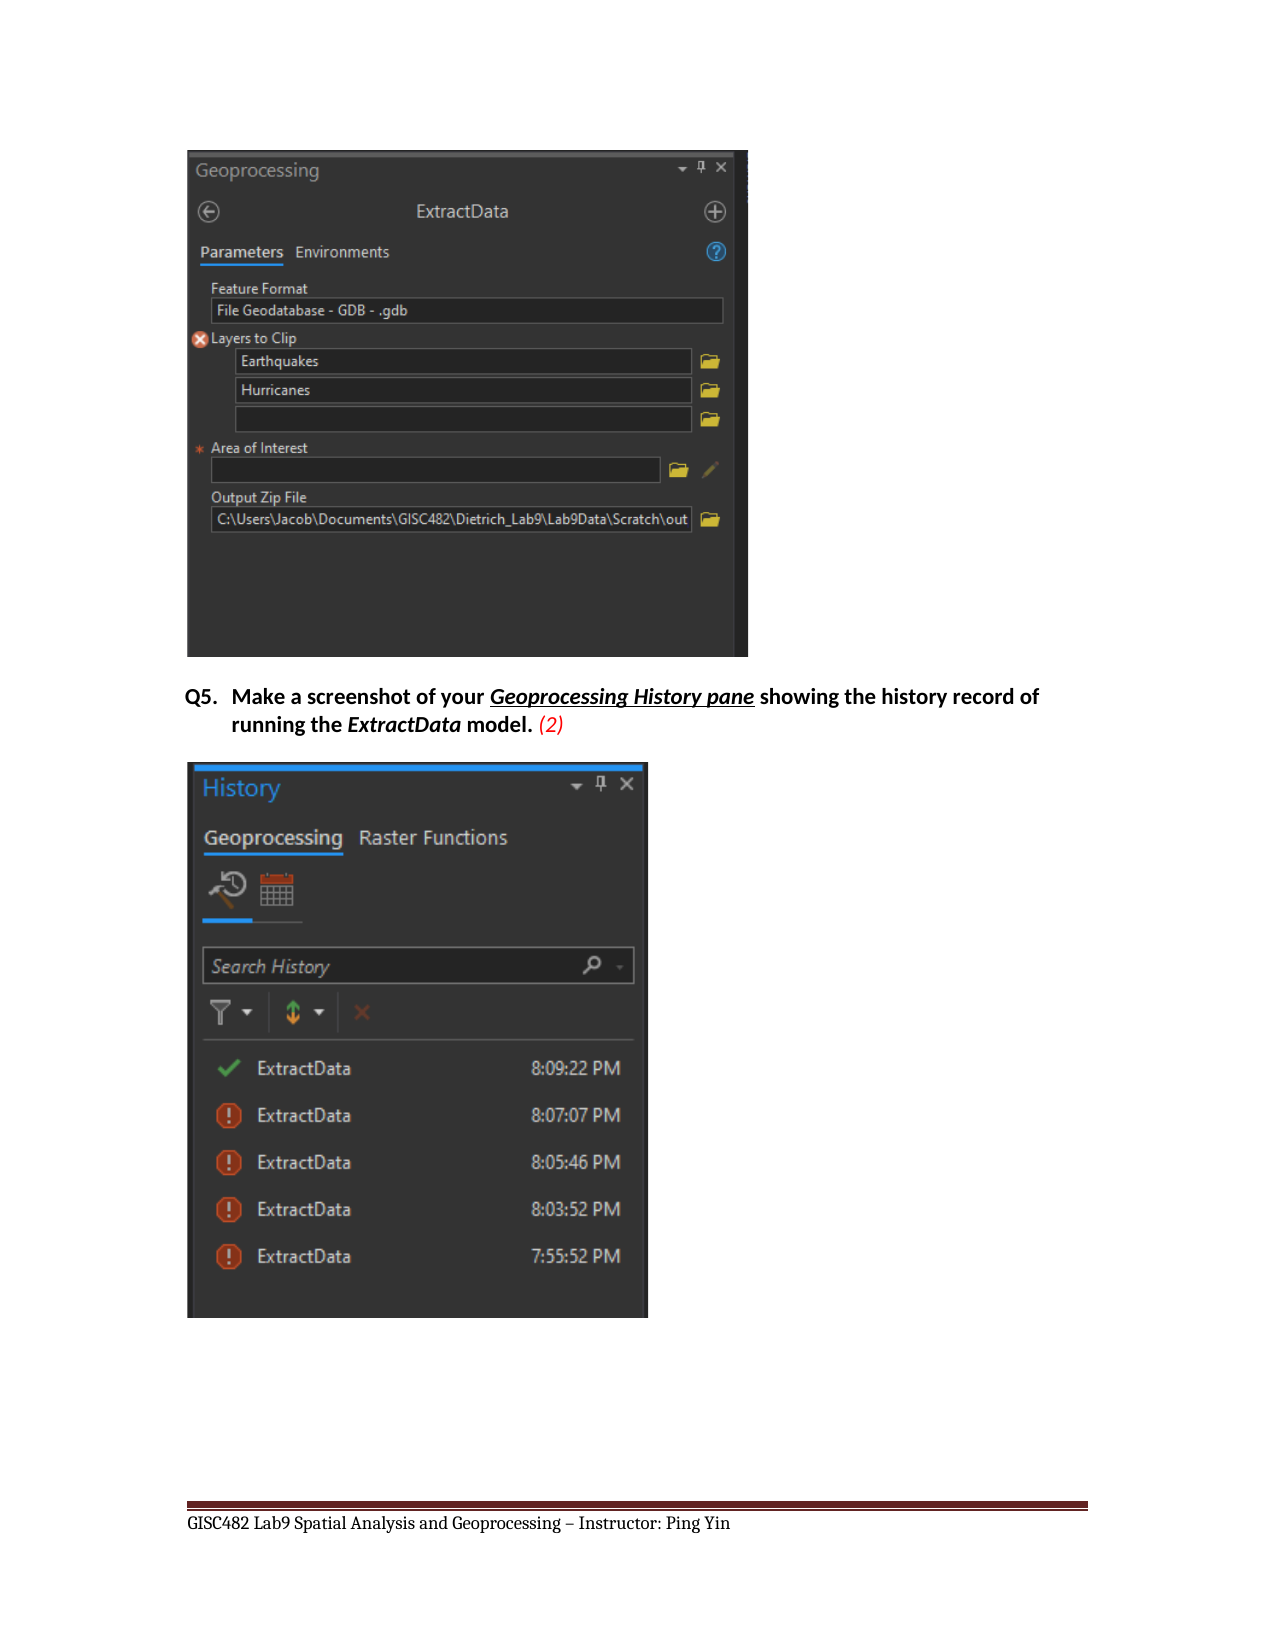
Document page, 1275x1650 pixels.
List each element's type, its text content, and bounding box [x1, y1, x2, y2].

picture [187, 150, 749, 657]
picture [187, 762, 649, 1318]
list Make a screenshot of your Geoprocessing History pane showing the history record of running the ExtractData model. (2) [218, 682, 1088, 738]
